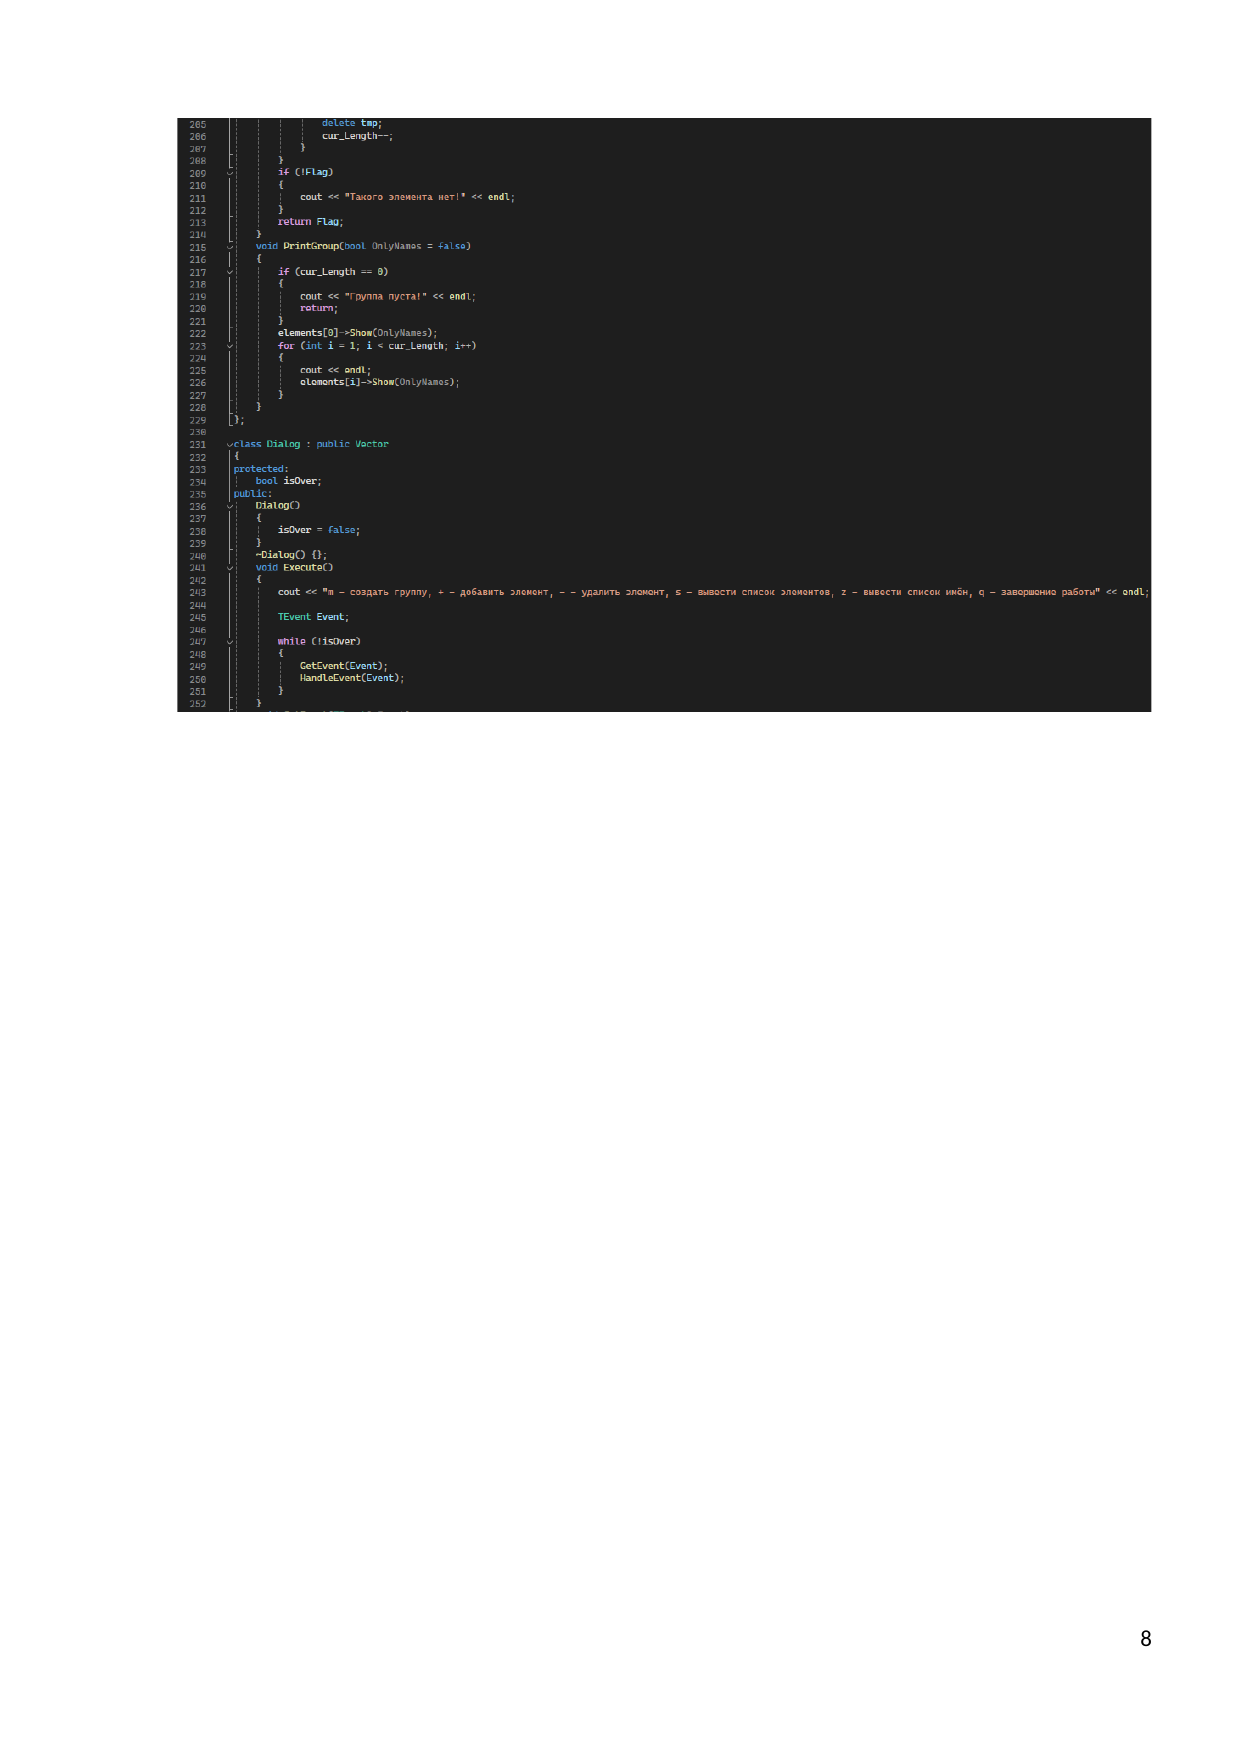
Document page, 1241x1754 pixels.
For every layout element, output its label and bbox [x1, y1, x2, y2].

picture [177, 118, 1152, 712]
